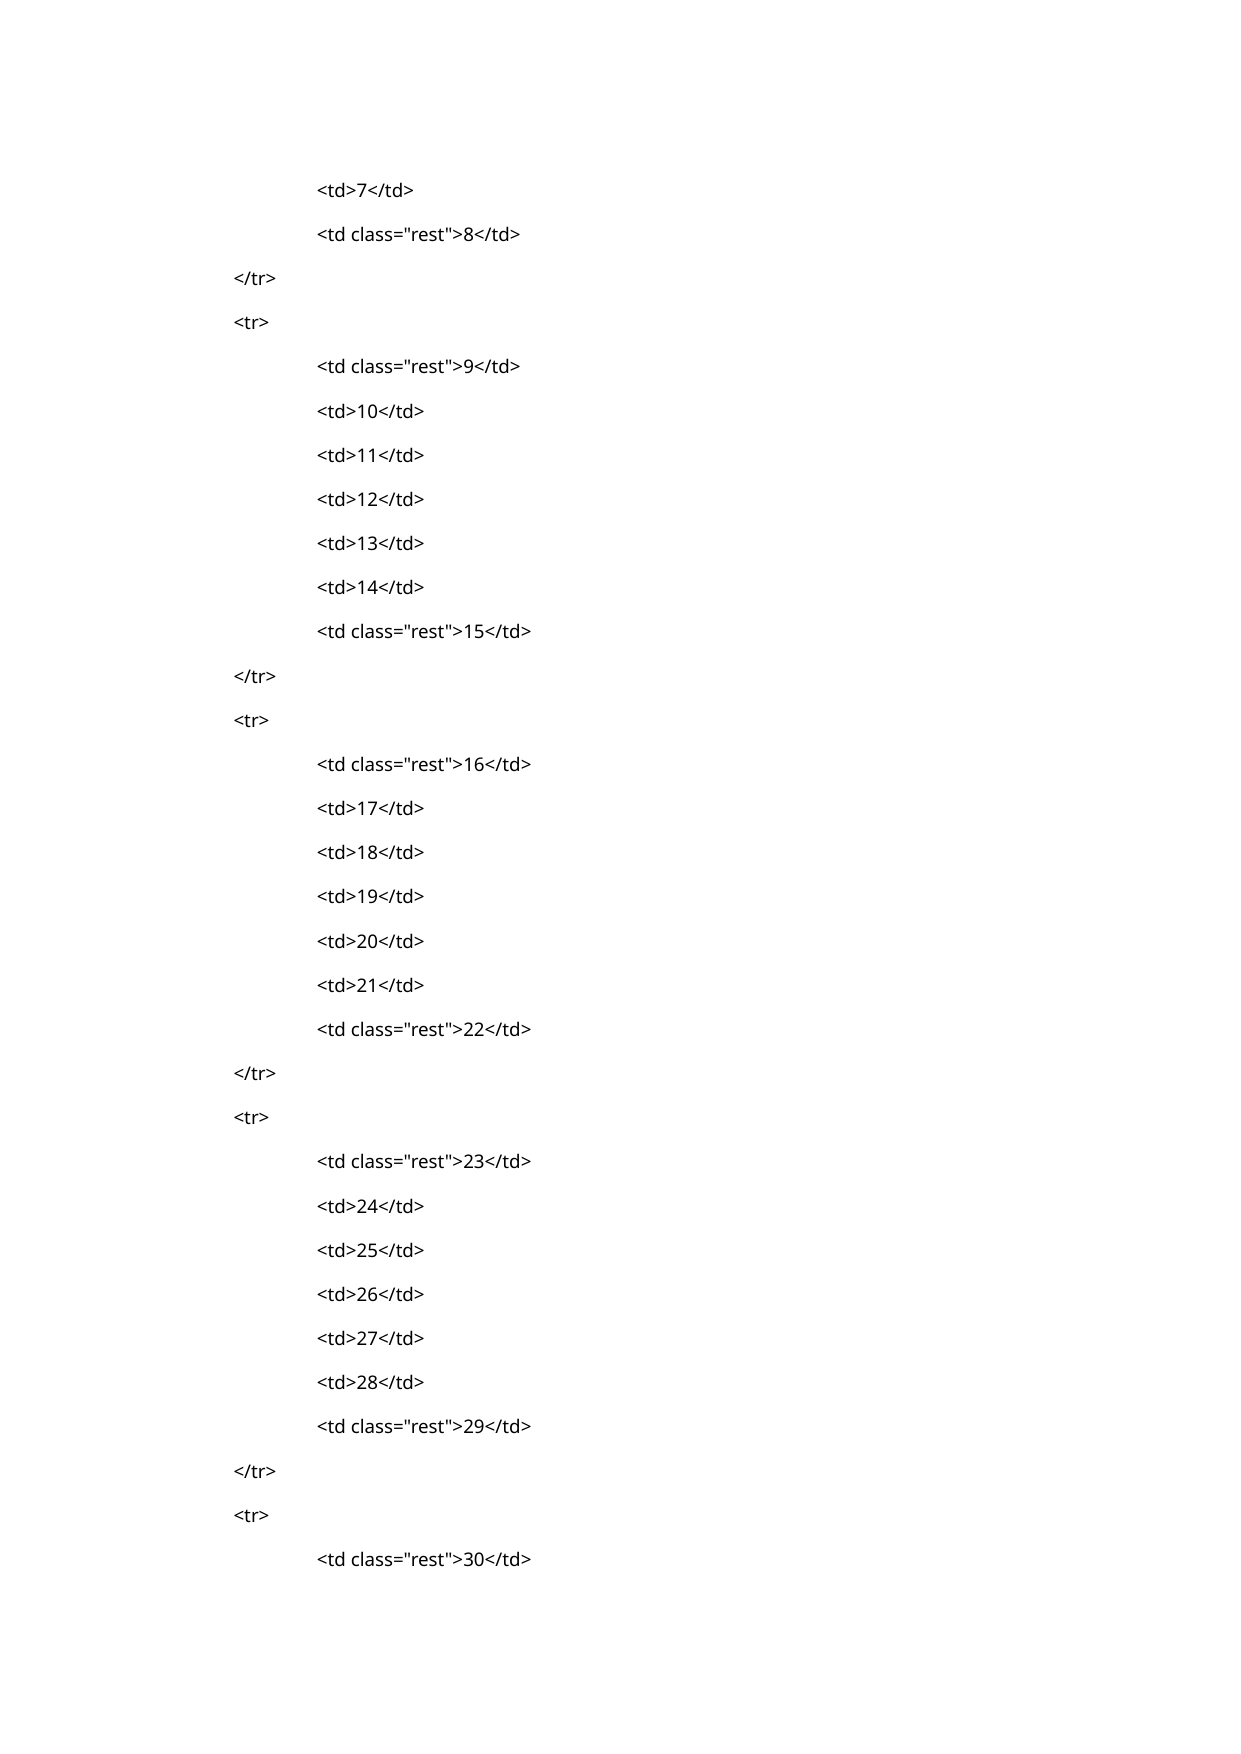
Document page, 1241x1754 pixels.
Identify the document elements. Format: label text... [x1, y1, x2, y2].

list <td>27</td> [233, 1326, 1090, 1351]
list <td>20</td> [233, 928, 1090, 953]
list <tr> [233, 310, 1090, 335]
list <td>28</td> [233, 1370, 1090, 1395]
list <tr> [233, 1502, 1090, 1528]
list <td>17</td> [233, 796, 1090, 821]
list <td>11</td> [233, 442, 1090, 468]
list <td>10</td> [233, 398, 1090, 423]
list <td>12</td> [233, 486, 1090, 512]
list <td>14</td> [233, 575, 1090, 600]
list </tr> [233, 1061, 1090, 1086]
list <td class="rest">9</td> [233, 354, 1090, 379]
list <td>18</td> [233, 840, 1090, 865]
list <td>21</td> [233, 972, 1090, 998]
list <td>7</td> [233, 177, 1090, 203]
list <td class="rest">30</td> [233, 1546, 1090, 1572]
list </tr> [233, 1458, 1090, 1483]
list <td class="rest">29</td> [233, 1414, 1090, 1439]
list <td>26</td> [233, 1281, 1090, 1307]
list <td class="rest">22</td> [233, 1016, 1090, 1042]
list <td class="rest">23</td> [233, 1149, 1090, 1174]
list </tr> [233, 663, 1090, 688]
list </tr> [233, 266, 1090, 291]
list <td>24</td> [233, 1193, 1090, 1218]
list <td>13</td> [233, 531, 1090, 556]
list <td>25</td> [233, 1237, 1090, 1263]
list <tr> [233, 1105, 1090, 1130]
list <td class="rest">15</td> [233, 619, 1090, 644]
list <td class="rest">8</td> [233, 221, 1090, 247]
list <td>19</td> [233, 884, 1090, 909]
list <td class="rest">16</td> [233, 751, 1090, 777]
list <tr> [233, 707, 1090, 733]
